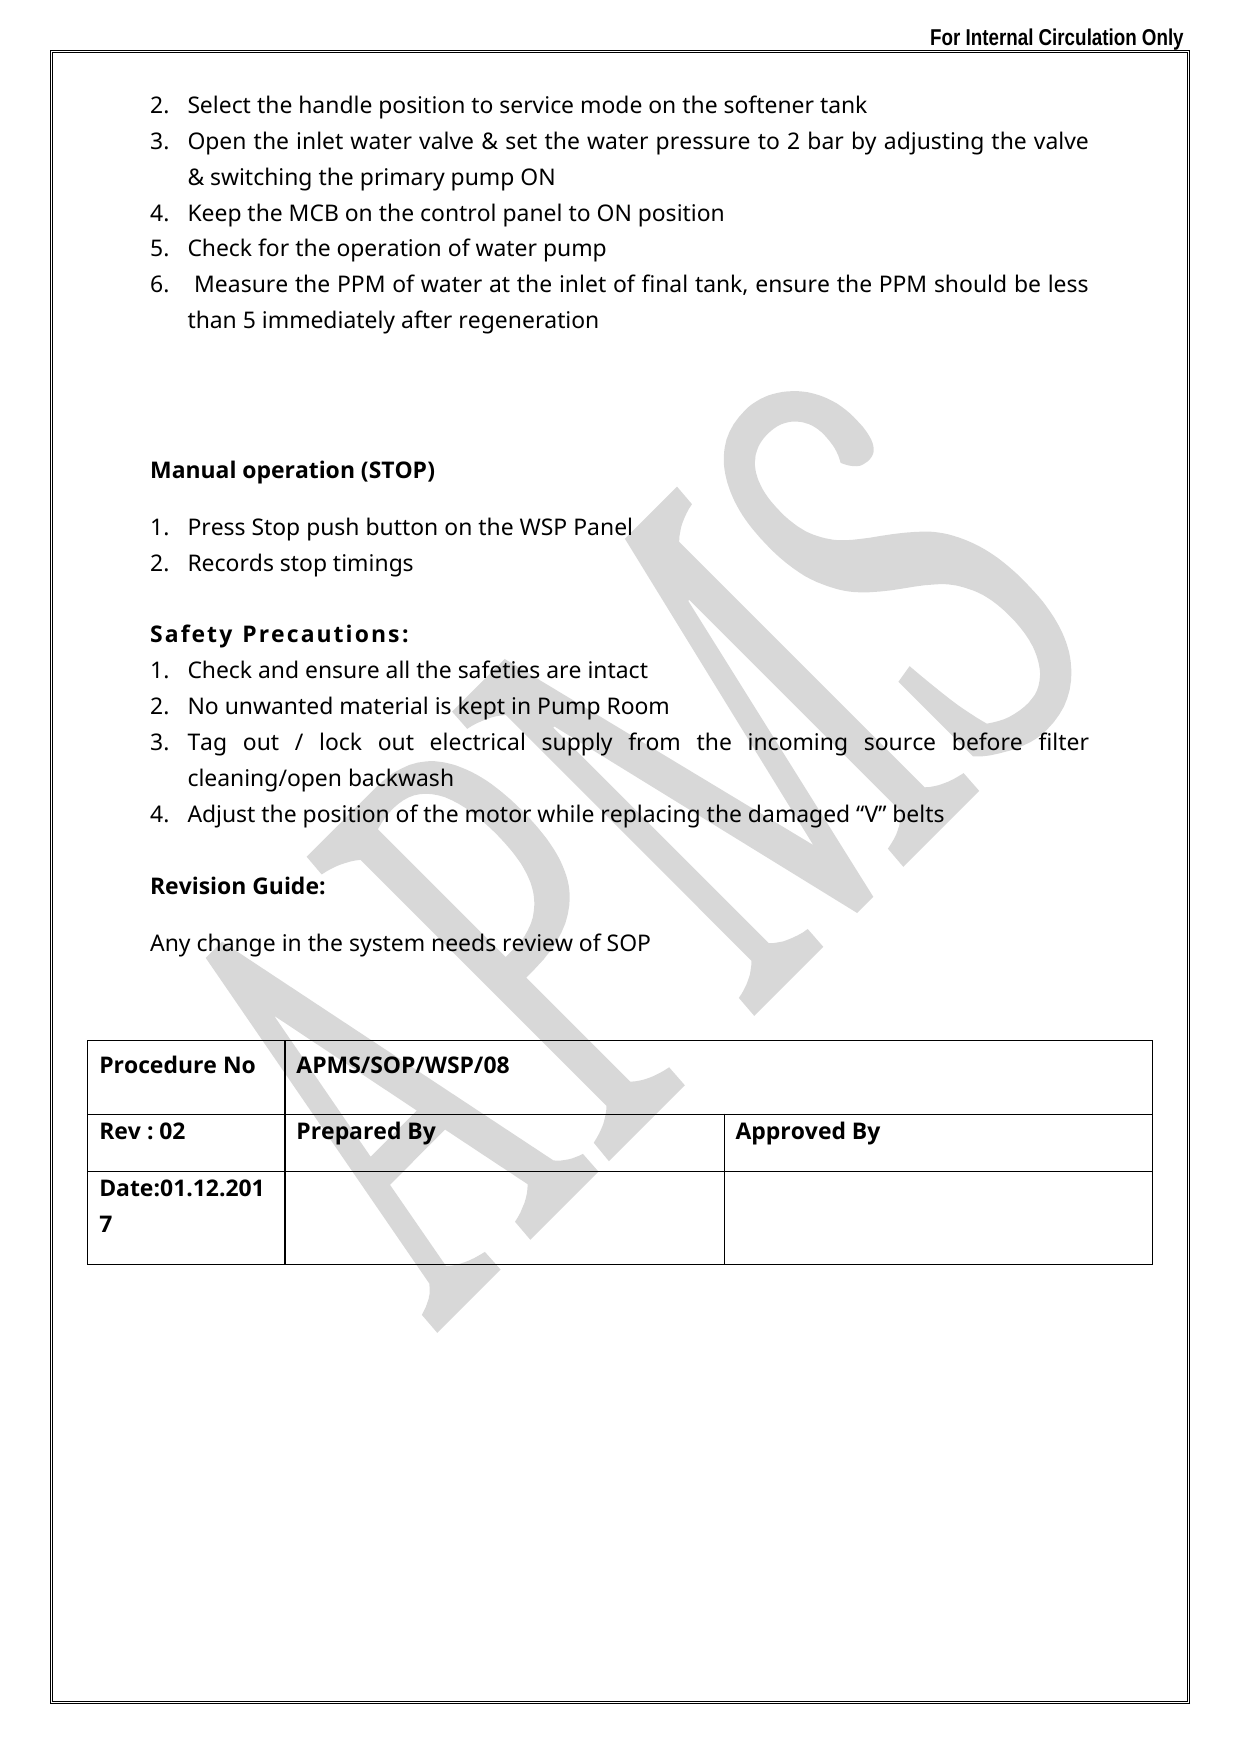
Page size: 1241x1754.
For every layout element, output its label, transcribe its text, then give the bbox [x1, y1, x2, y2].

list No unwanted material is kept in Pump Room [150, 690, 1090, 721]
text Revision Guide: [150, 870, 1090, 901]
text Any change in the system needs review of SOP [150, 927, 1090, 958]
table_cell Date:01.12.2017 [88, 1172, 284, 1264]
table_cell Prepared By [286, 1115, 724, 1171]
table_header APMS/SOP/WSP/08 [286, 1041, 1152, 1113]
list Tag out / lock out electrical supply from the incoming source before filter cleaning/open backwash [150, 726, 1090, 793]
table_cell Rev : 02 [88, 1115, 284, 1171]
text Manual operation (STOP) [150, 454, 1090, 485]
subtitle Safety Precautions: [150, 618, 1090, 649]
list Keep the MCB on the control panel to ON position [150, 196, 1090, 228]
table_cell [286, 1172, 724, 1264]
table_header Procedure No [88, 1041, 284, 1113]
list Check for the operation of water pump [150, 232, 1090, 264]
table_cell [725, 1172, 1152, 1264]
table_cell Approved By [725, 1115, 1152, 1171]
list Check and ensure all the safeties are intact [150, 654, 1090, 686]
list Adjust the position of the motor while replacing the damaged “V” belts [150, 798, 1090, 829]
list Measure the PPM of water at the inlet of final tank, ensure the PPM should be less than 5 immediately after regeneration [150, 268, 1090, 336]
list Press Stop push button on the WSP Panel [150, 511, 1090, 542]
list Select the handle position to service mode on the softener tank [150, 89, 1090, 120]
list Records stop timings [150, 546, 1090, 578]
list Open the inlet water valve & set the water pressure to 2 bar by adjusting the valve & switching the primary pump ON [150, 124, 1090, 192]
